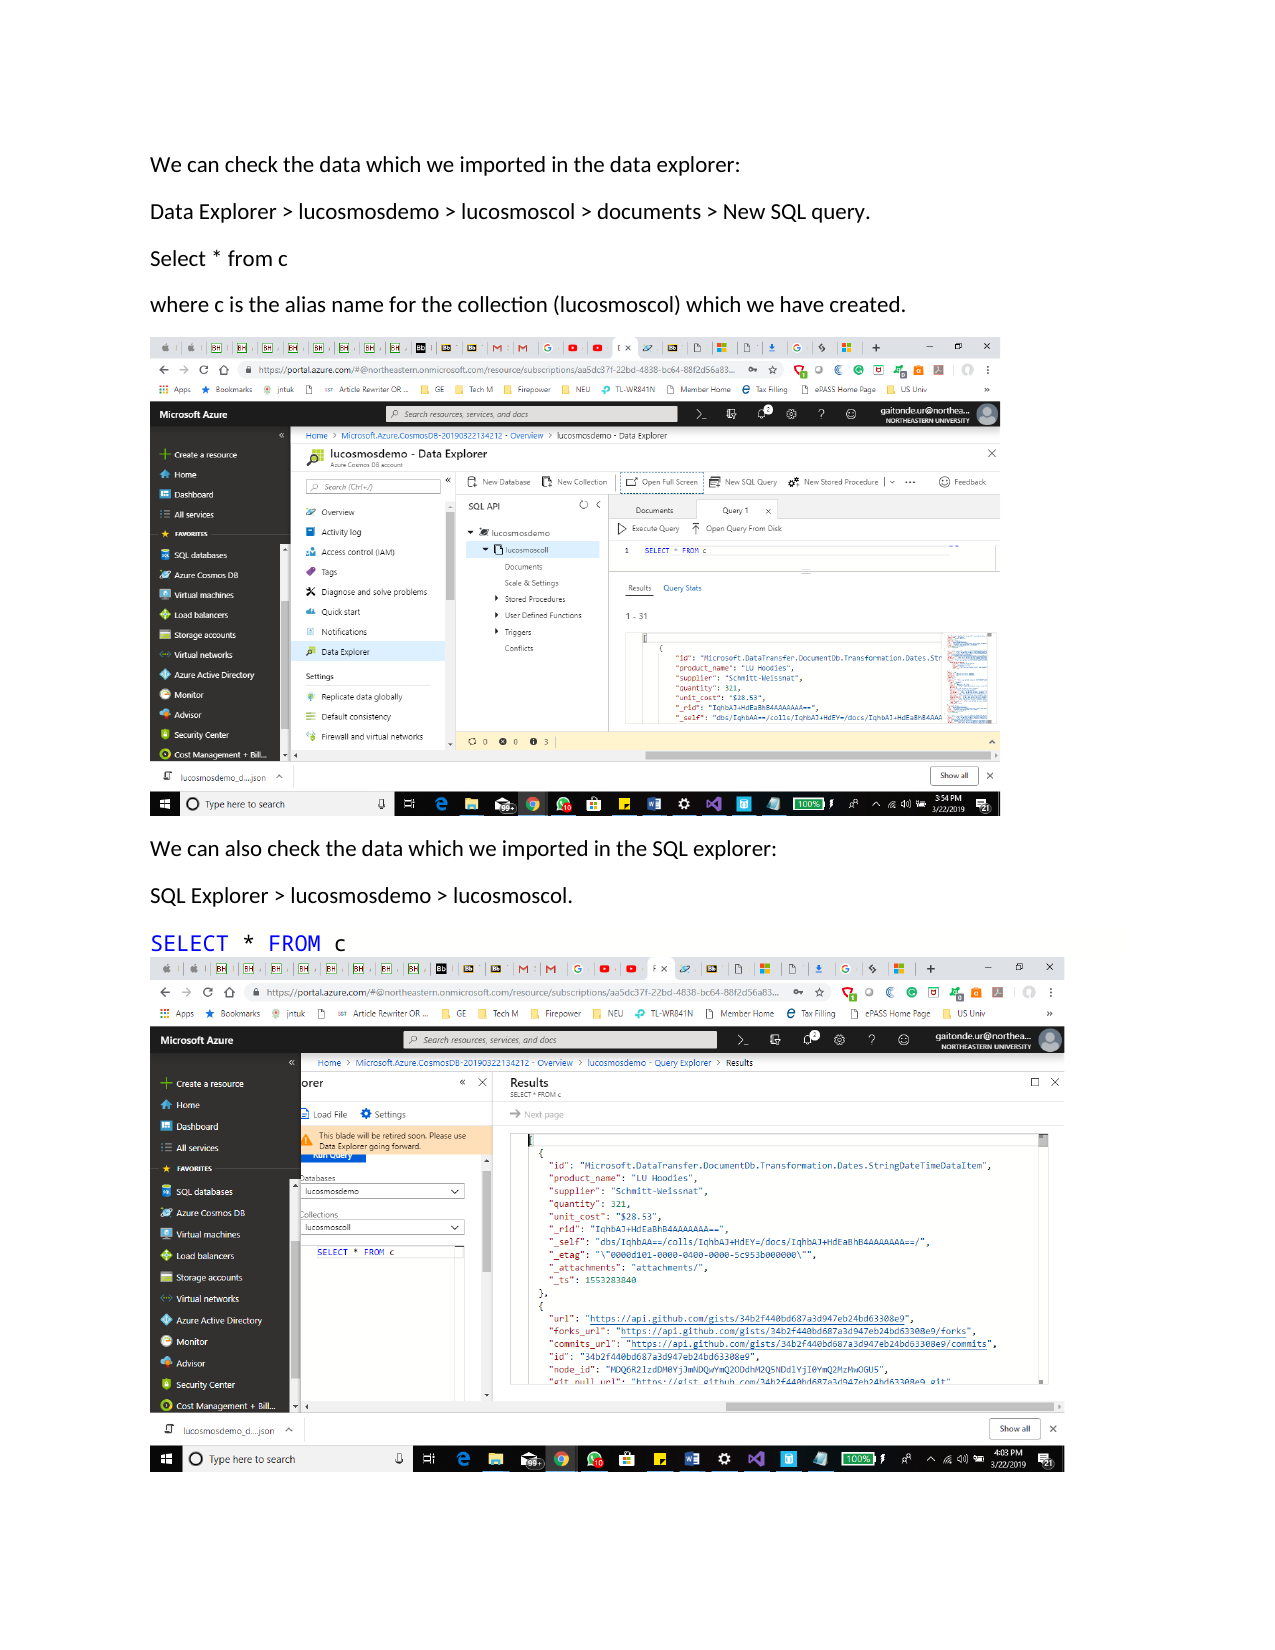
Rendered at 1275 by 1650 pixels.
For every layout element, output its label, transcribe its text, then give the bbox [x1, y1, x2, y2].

text We can also check the data which we imported in the SQL explorer: [150, 834, 1125, 862]
picture [150, 957, 1065, 1472]
text We can check the data which we imported in the data explorer: [150, 150, 1125, 178]
text Data Explorer > lucosmosdemo > lucosmoscol > documents > New SQL query. [150, 197, 1125, 225]
text SELECT * FROM c [150, 928, 1125, 958]
text SQL Explorer > lucosmosdemo > lucosmoscol. [150, 881, 1125, 909]
text where c is the alias name for the collection (lucosmoscol) which we have created. [150, 291, 1125, 319]
picture [150, 337, 1001, 816]
text Select * from c [150, 244, 1125, 272]
